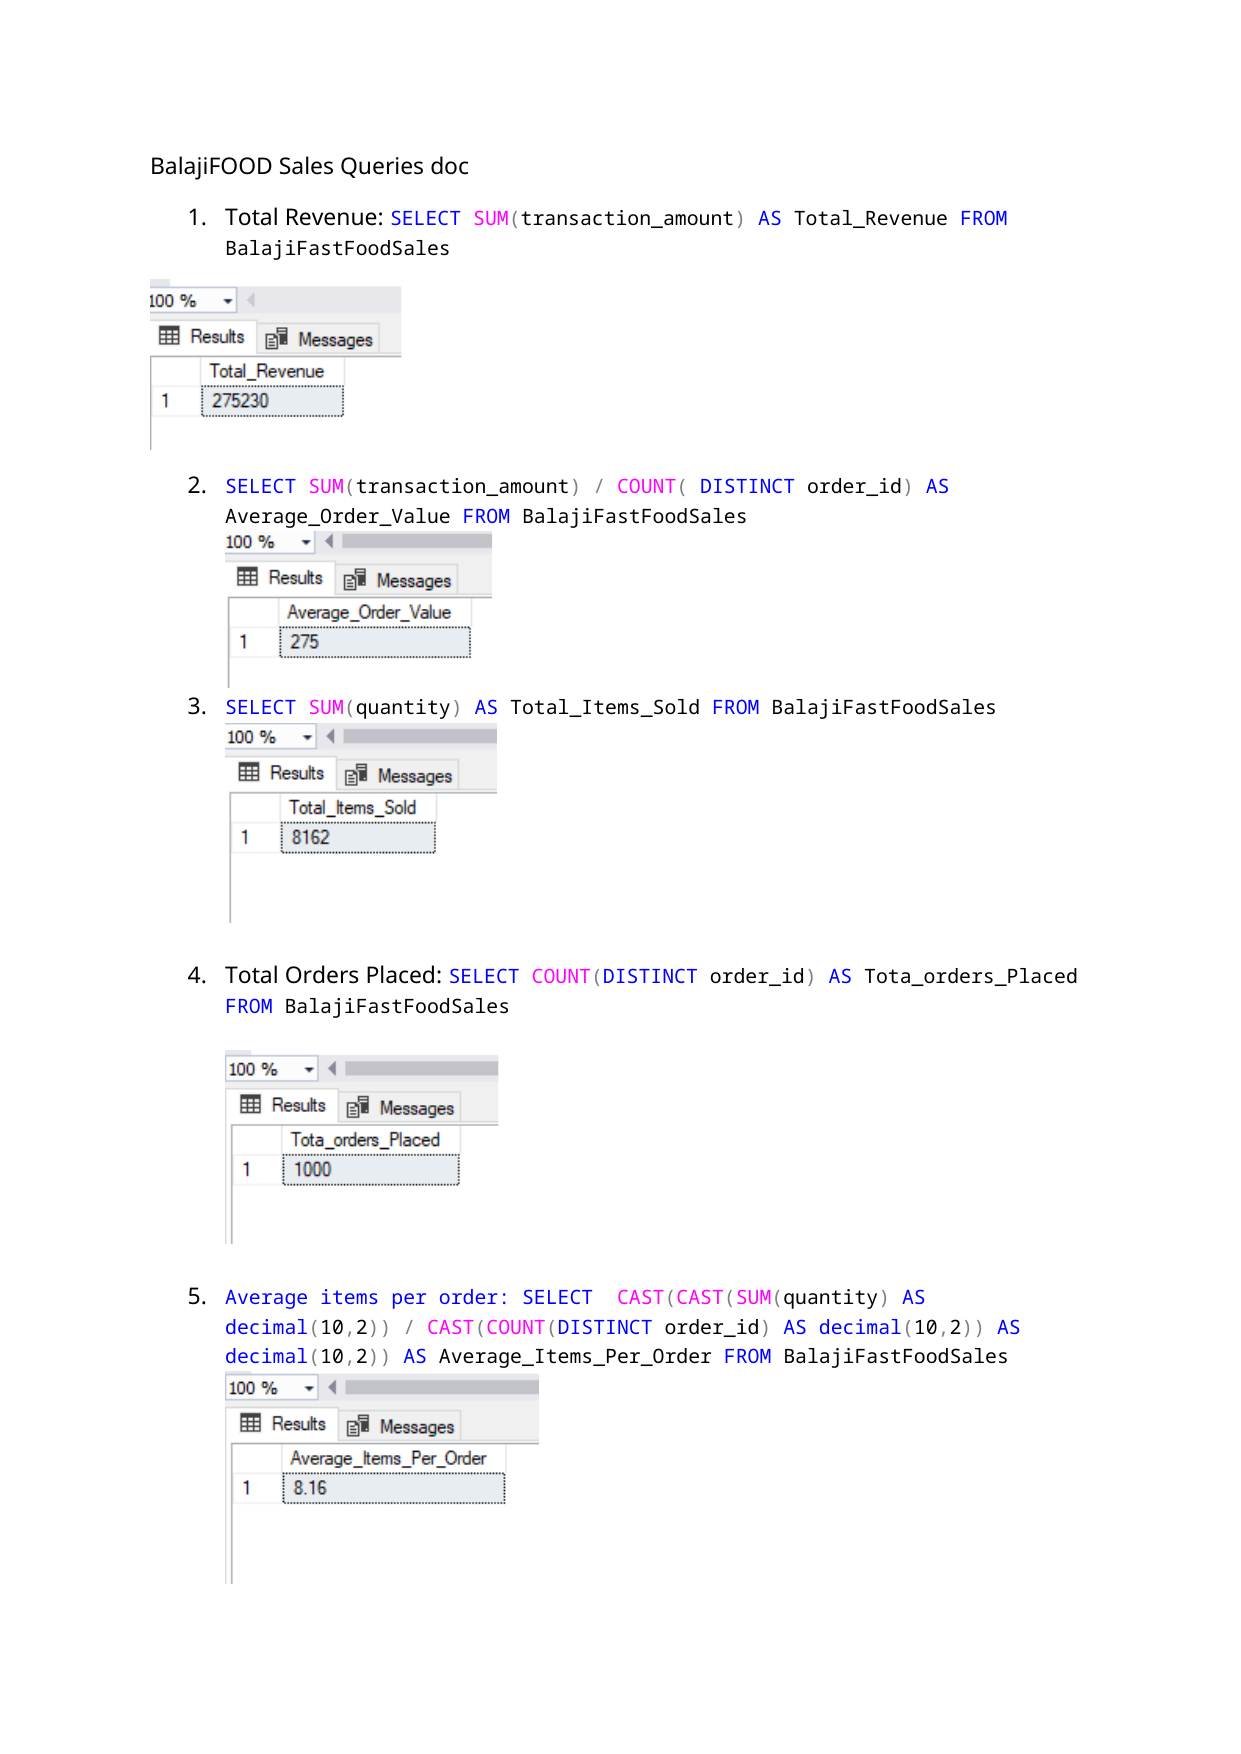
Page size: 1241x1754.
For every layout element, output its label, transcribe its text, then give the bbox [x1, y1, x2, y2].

list Average items per order: SELECT CAST(CAST(SUM(quantity) AS decimal(10,2)) / CAST(COUNT(DISTINCT order_id) AS decimal(10,2)) AS decimal(10,2)) AS Average_Items_Per_Order FROM BalajiFastFoodSales [187, 1280, 1090, 1369]
list Total Revenue: SELECT SUM(transaction_amount) AS Total_Revenue FROM BalajiFastFoodSales [187, 200, 1090, 261]
picture [225, 1050, 499, 1244]
list SELECT SUM(transaction_amount) / COUNT( DISTINCT order_id) AS Average_Order_Value FROM BalajiFastFoodSales [187, 469, 1090, 529]
picture [225, 1371, 539, 1584]
list SELECT SUM(quantity) AS Total_Items_Sold FROM BalajiFastFoodSales [187, 690, 1090, 721]
picture [225, 723, 497, 923]
picture [150, 279, 402, 450]
picture [225, 531, 493, 688]
text BalajiFOOD Sales Queries doc [150, 150, 1090, 181]
list Total Orders Placed: SELECT COUNT(DISTINCT order_id) AS Tota_orders_Placed FROM BalajiFastFoodSales [187, 958, 1090, 1019]
